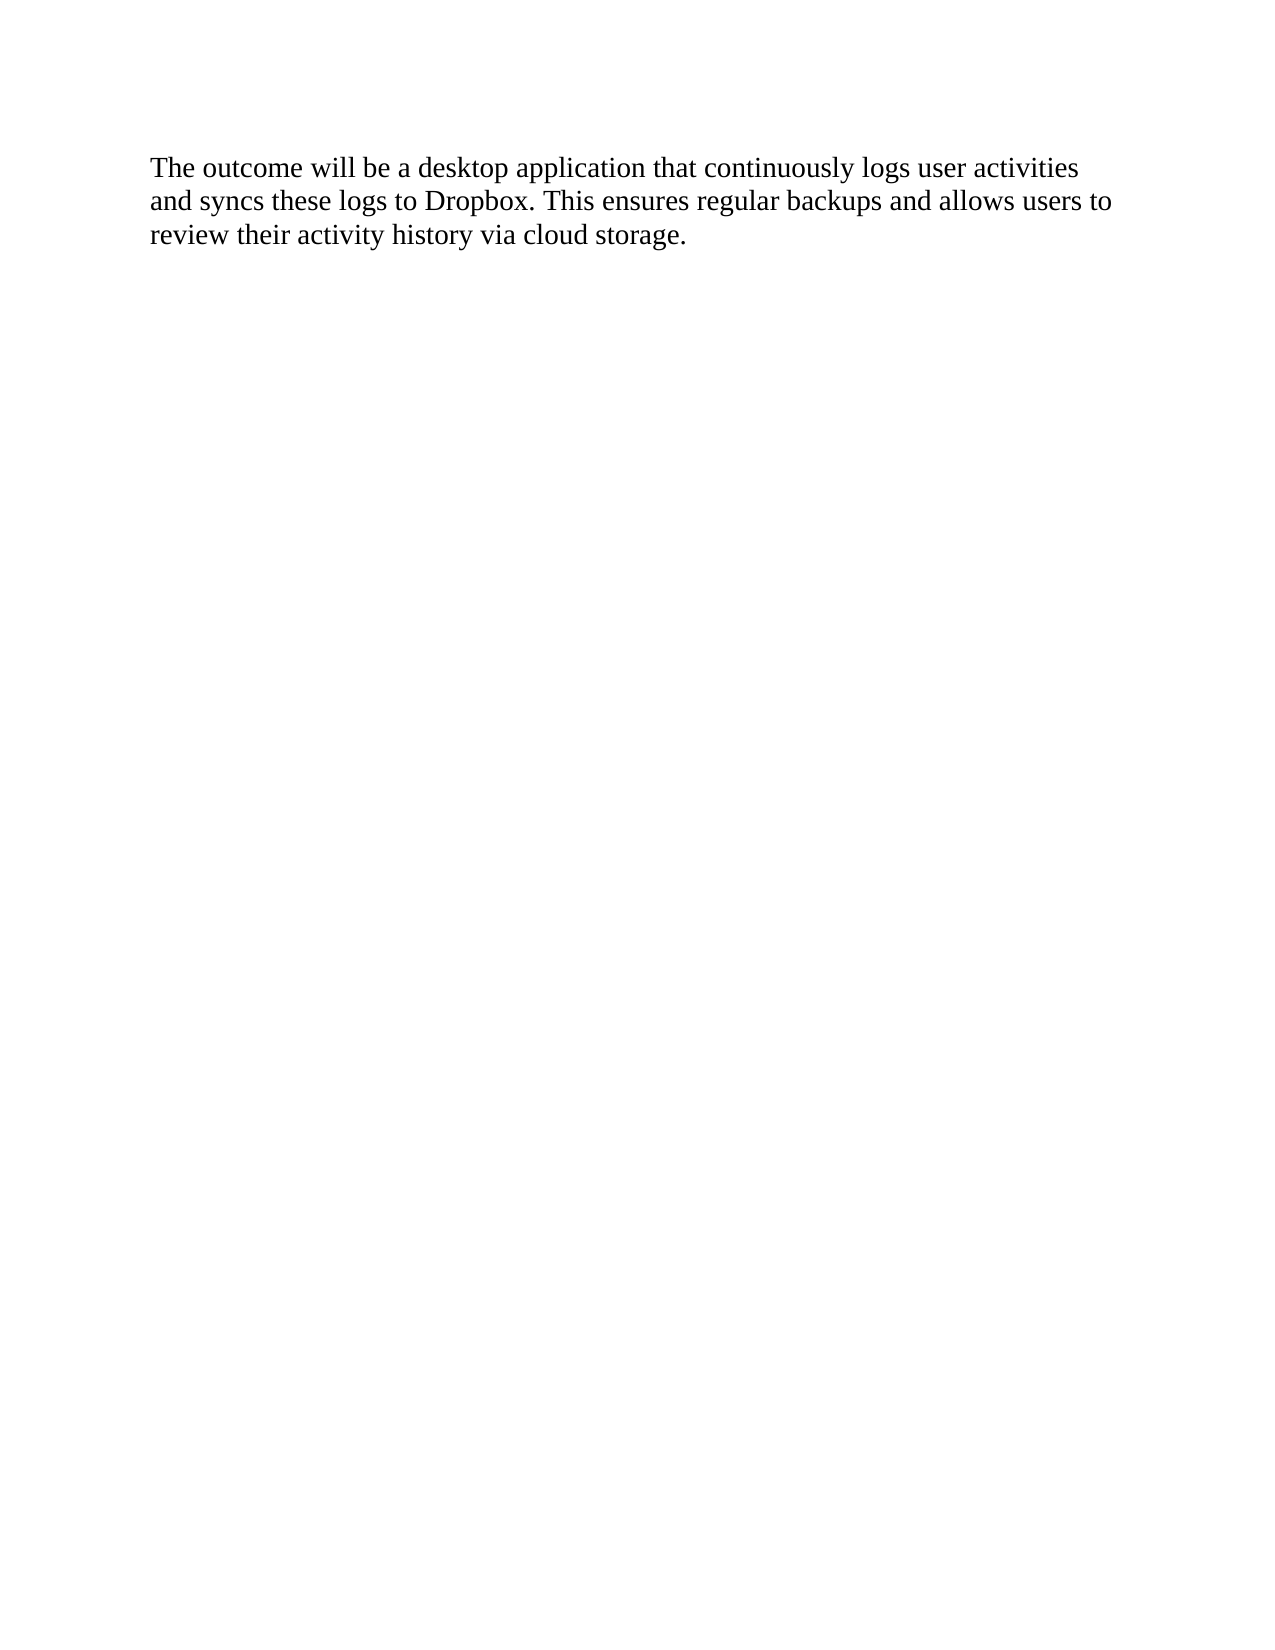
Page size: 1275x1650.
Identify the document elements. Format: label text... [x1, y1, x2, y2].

text The outcome will be a desktop application that continuously logs user activities and syncs these logs to Dropbox. This ensures regular backups and allows users to review their activity history via cloud storage. [150, 150, 1125, 251]
